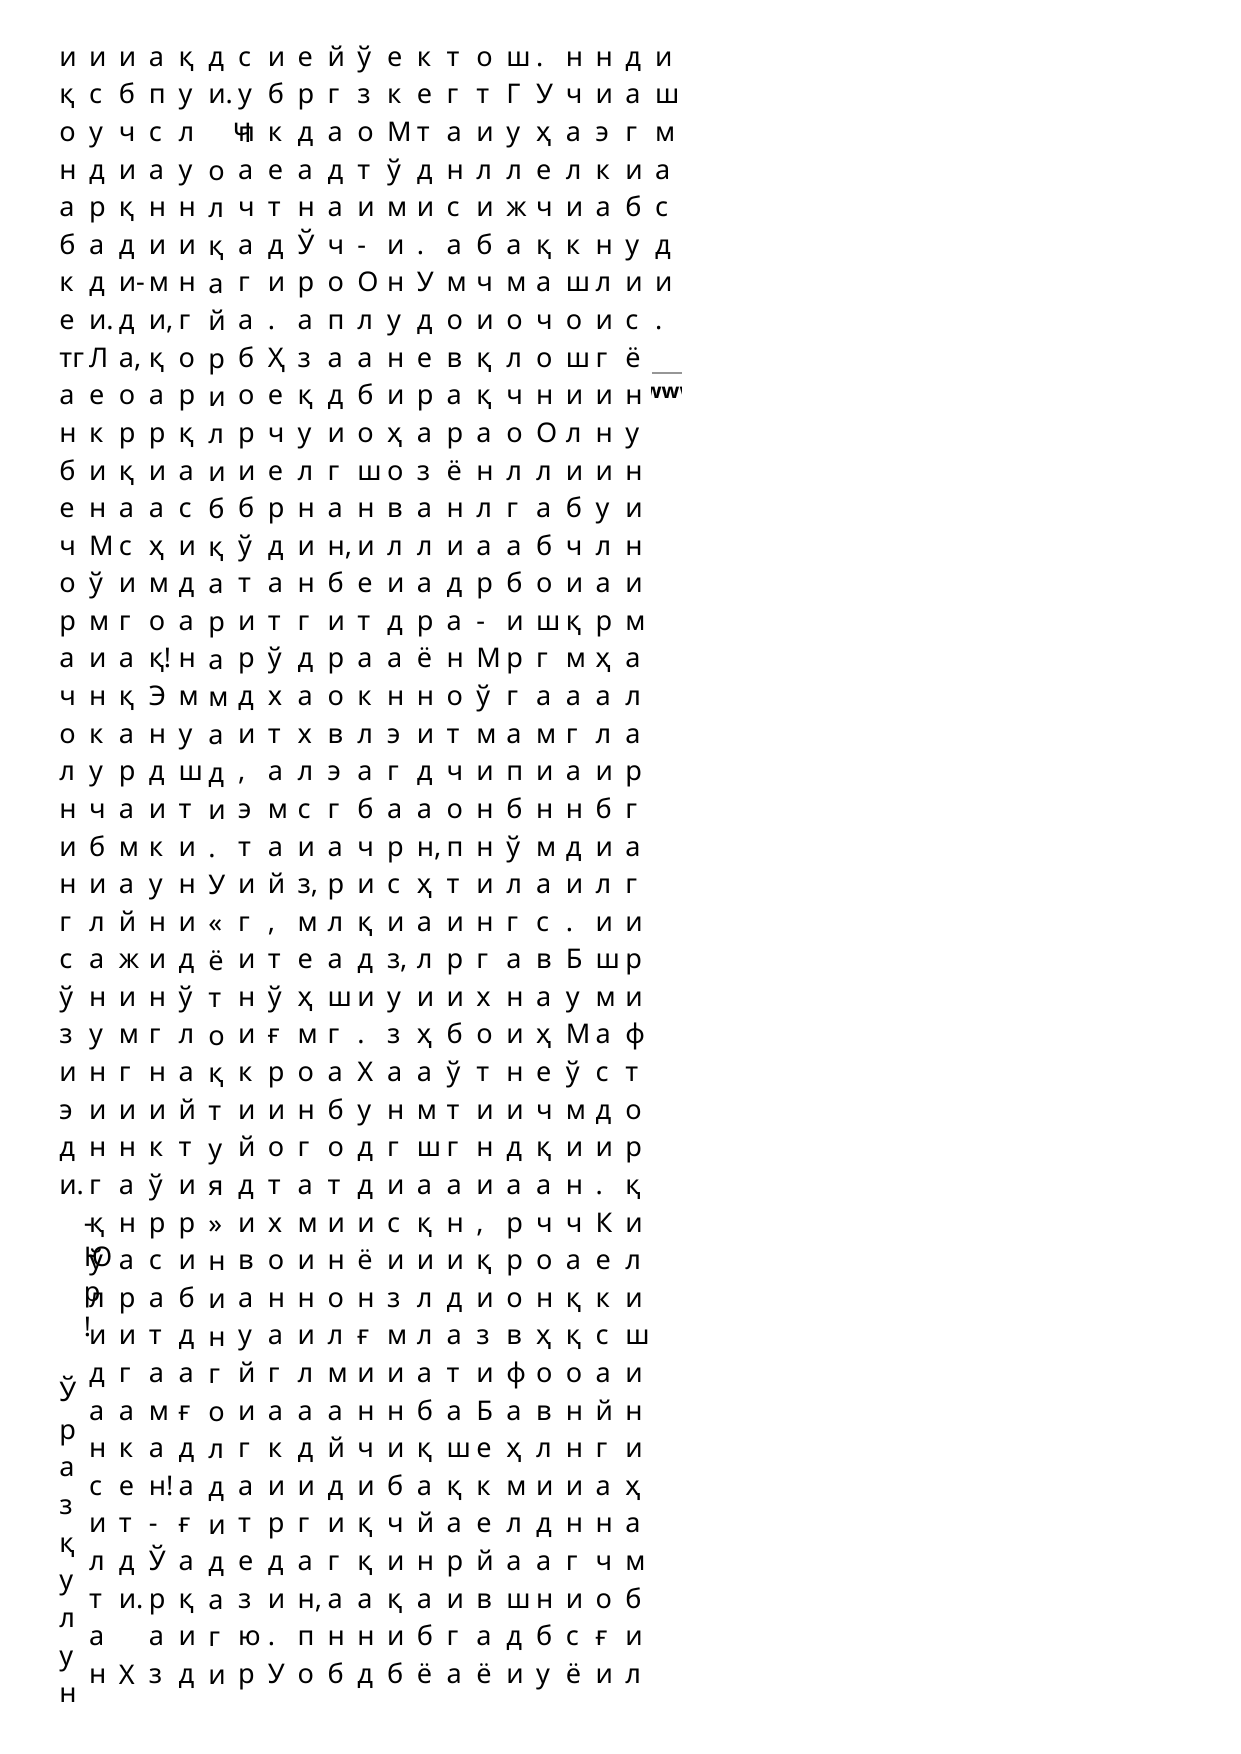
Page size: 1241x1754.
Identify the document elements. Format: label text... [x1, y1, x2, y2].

text Ўразқул уни судради. Лекин Мўмин куч билан унинг қўлидан силтаниб чиқди-да, орқасига қарамай жимгина нарига кетди. [119, 37, 145, 1616]
text - Хап саними, қари аҳмоқ! Энди кунингни кўрсатаман! - Ўразқул унинг орқасидан муштини дўлайтириб дағдаға қидди. [148, 37, 175, 1691]
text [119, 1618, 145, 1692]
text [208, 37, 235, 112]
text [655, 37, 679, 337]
text - Хап саними, қари аҳмоқ! Энди кунингни кўрсатаман! - Ўразқул унинг орқасидан муштини дўлайтириб дағдаға қидди. [178, 37, 205, 1691]
text Ўразқул уни судради. Лекин Мўмин куч билан унинг қўлидан силтаниб чиқди-да, орқасига қарамай жимгина нарига кетди. [59, 1346, 86, 1710]
text Ўразқул уни судради. Лекин Мўмин куч билан унинг қўлидан силтаниб чиқди-да, орқасига қарамай жимгина нарига кетди. [89, 37, 116, 1691]
